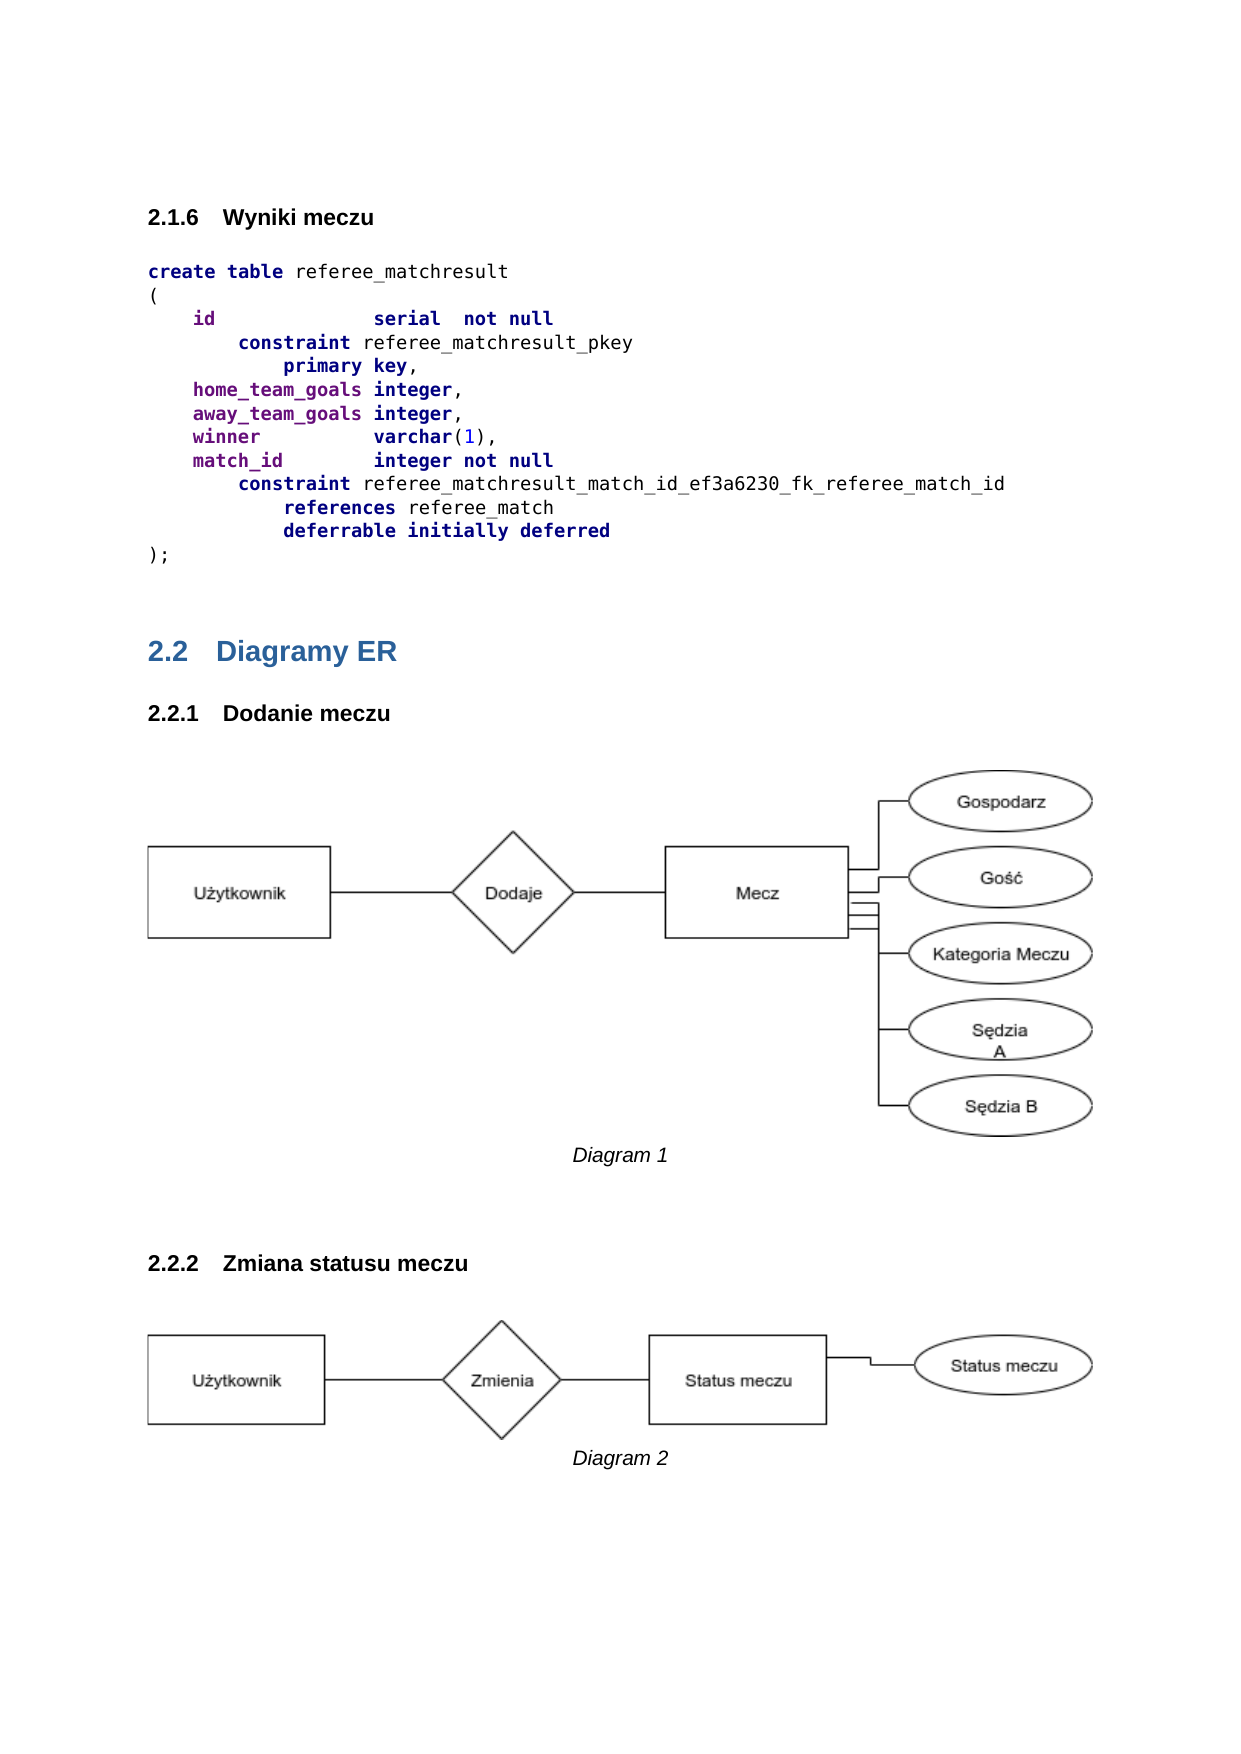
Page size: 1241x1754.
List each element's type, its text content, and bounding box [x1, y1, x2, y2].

text create table referee_matchresult ( id serial not null constraint referee_matchresult_pkey primary key, home_team_goals integer, away_team_goals integer, winner varchar(1), match_id integer not null constraint referee_matchresult_match_id_ef3a6230_fk_referee_match_id references referee_match deferrable initially deferred ); [148, 261, 1093, 594]
subtitle Diagramy ER [148, 634, 1033, 668]
subtitle Zmiana statusu meczu [148, 1250, 1093, 1276]
picture [147, 770, 1093, 1137]
picture [147, 1320, 1093, 1440]
subtitle Dodanie meczu [148, 700, 1093, 726]
subtitle Wyniki meczu [148, 203, 1093, 230]
